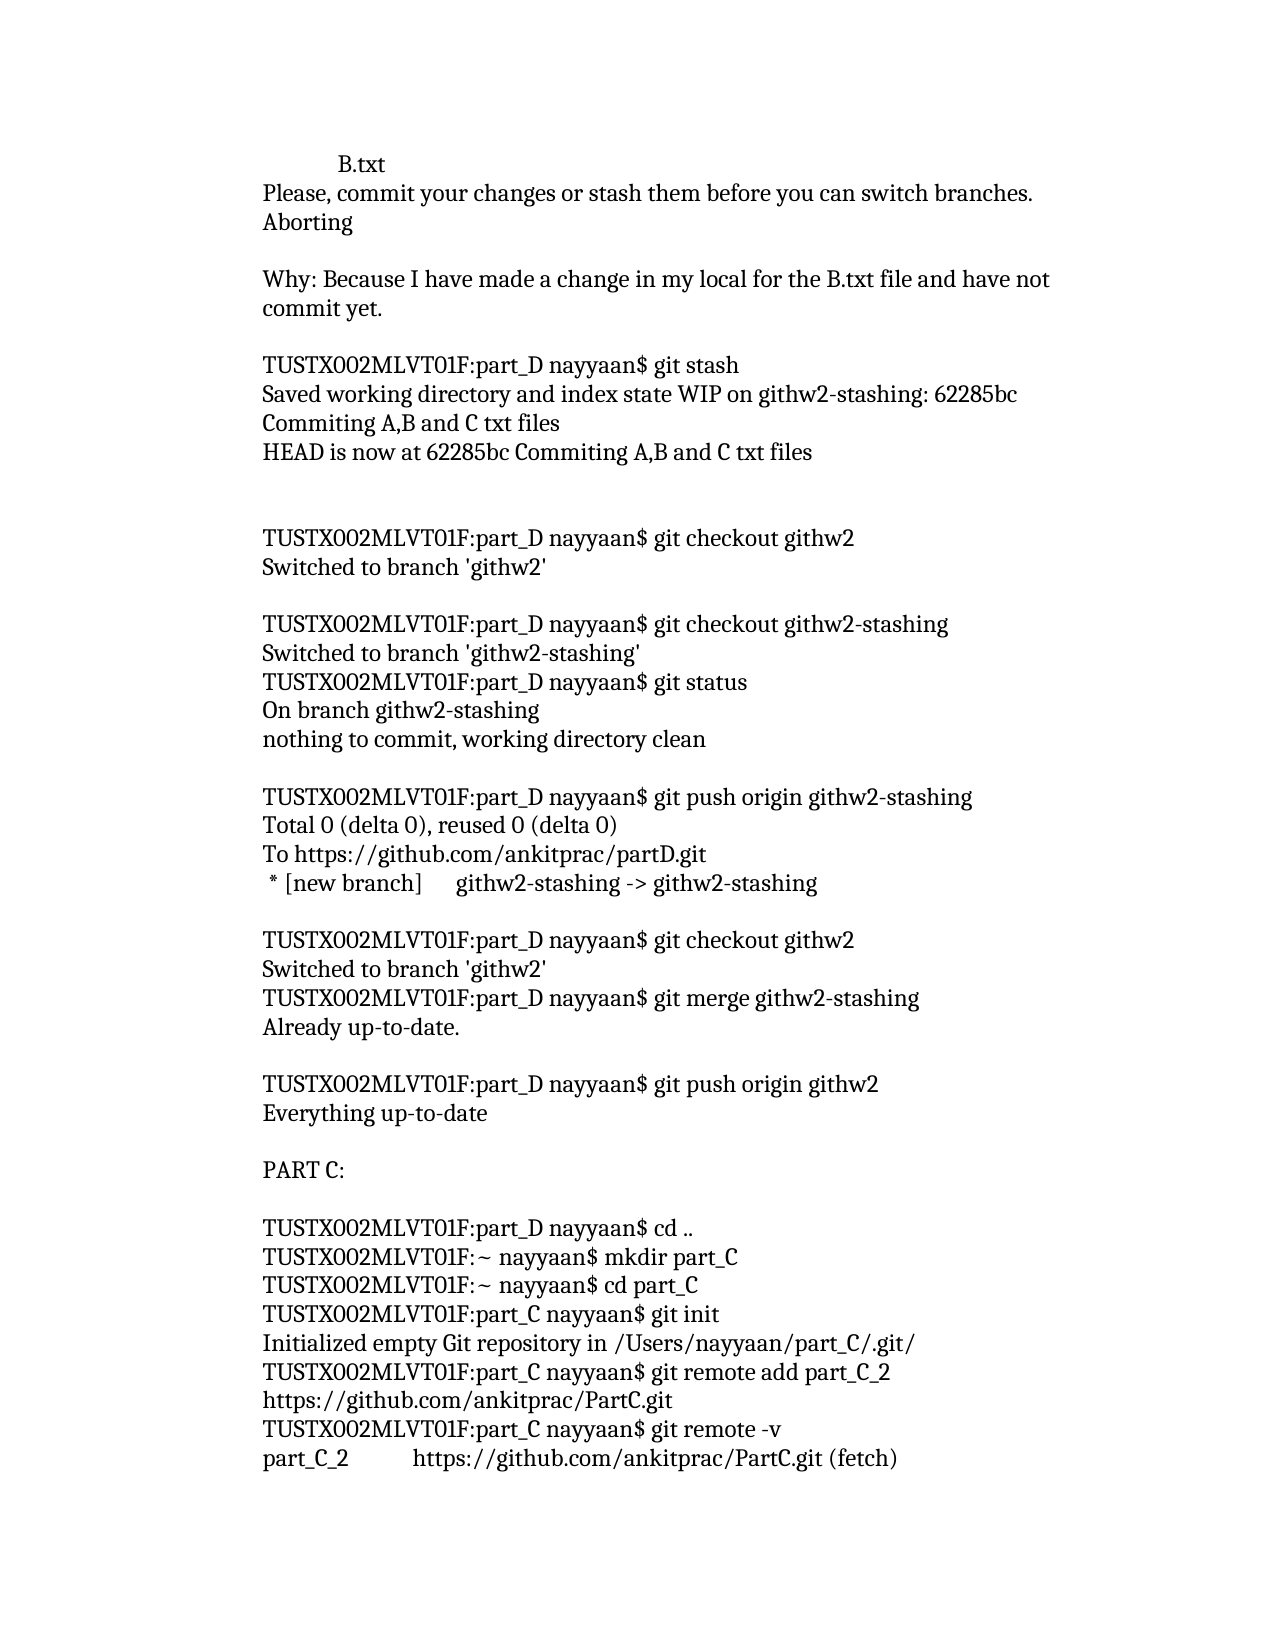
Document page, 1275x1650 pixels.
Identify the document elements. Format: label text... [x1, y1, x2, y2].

list part_C_2 https://github.com/ankitprac/PartC.git (fetch) [262, 1444, 1087, 1472]
list TUSTX002MLVT01F:part_D nayyaan$ git checkout githw2-stashing [262, 610, 1087, 639]
list Switched to branch 'githw2' [262, 955, 1087, 984]
list TUSTX002MLVT01F:~ nayyaan$ mkdir part_C [262, 1242, 1087, 1271]
list TUSTX002MLVT01F:part_D nayyaan$ git merge githw2-stashing [262, 984, 1087, 1012]
list Switched to branch 'githw2-stashing' [262, 639, 1087, 667]
list TUSTX002MLVT01F:part_D nayyaan$ git checkout githw2 [262, 524, 1087, 552]
list Switched to branch 'githw2' [262, 552, 1087, 581]
list Total 0 (delta 0), reused 0 (delta 0) [262, 811, 1087, 840]
list Already up-to-date. [262, 1012, 1087, 1041]
list TUSTX002MLVT01F:part_D nayyaan$ git push origin githw2 [262, 1070, 1087, 1099]
list On branch githw2-stashing [262, 696, 1087, 725]
list To https://github.com/ankitprac/partD.git [262, 840, 1087, 869]
list TUSTX002MLVT01F:part_D nayyaan$ git stash [262, 351, 1087, 380]
list * [new branch] githw2-stashing -> githw2-stashing [262, 869, 1087, 897]
list TUSTX002MLVT01F:part_C nayyaan$ git remote -v [262, 1415, 1087, 1444]
list Why: Because I have made a change in my local for the B.txt file and have not commit yet. [262, 265, 1087, 322]
list TUSTX002MLVT01F:part_D nayyaan$ git status [262, 667, 1087, 696]
list TUSTX002MLVT01F:part_C nayyaan$ git remote add part_C_2 https://github.com/ankitprac/PartC.git [262, 1357, 1087, 1415]
list TUSTX002MLVT01F:part_D nayyaan$ git push origin githw2-stashing [262, 782, 1087, 811]
list Saved working directory and index state WIP on githw2-stashing: 62285bc Commiting A,B and C txt files [262, 380, 1087, 437]
list PART C: [262, 1156, 1087, 1185]
list HEAD is now at 62285bc Commiting A,B and C txt files [262, 437, 1087, 466]
list TUSTX002MLVT01F:part_D nayyaan$ git checkout githw2 [262, 926, 1087, 955]
list B.txt [262, 150, 1087, 179]
list Aborting [262, 207, 1087, 236]
list Initialized empty Git repository in /Users/nayyaan/part_C/.git/ [262, 1329, 1087, 1357]
list Please, commit your changes or stash them before you can switch branches. [262, 179, 1087, 207]
list nothing to commit, working directory clean [262, 725, 1087, 754]
list TUSTX002MLVT01F:part_C nayyaan$ git init [262, 1300, 1087, 1329]
list TUSTX002MLVT01F:~ nayyaan$ cd part_C [262, 1271, 1087, 1300]
list Everything up-to-date [262, 1099, 1087, 1127]
list TUSTX002MLVT01F:part_D nayyaan$ cd .. [262, 1214, 1087, 1242]
